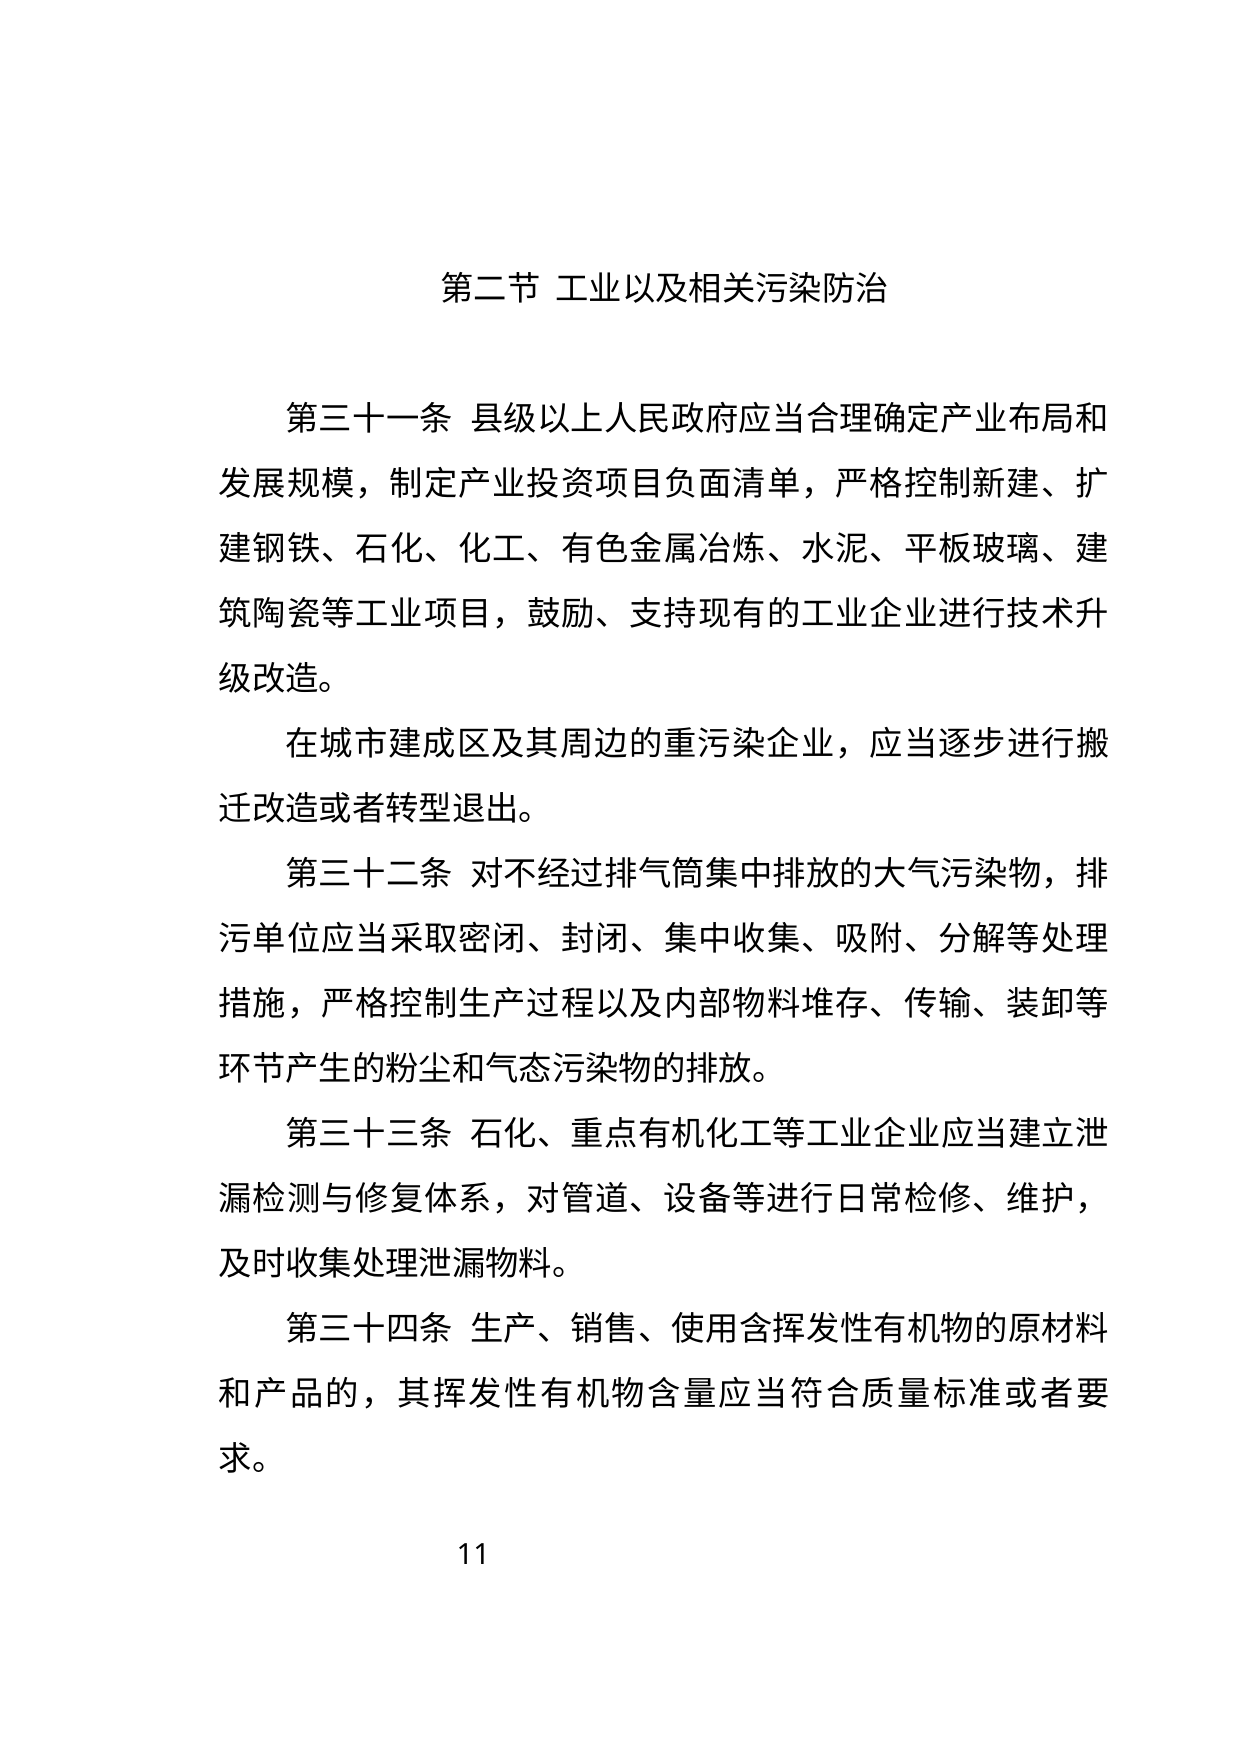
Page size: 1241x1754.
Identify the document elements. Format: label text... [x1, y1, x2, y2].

text 第三十三条 石化、重点有机化工等工业企业应当建立泄漏检测与修复体系，对管道、设备等进行日常检修、维护，及时收集处理泄漏物料。 [218, 1098, 1110, 1293]
text 第三十四条 生产、销售、使用含挥发性有机物的原材料和产品的，其挥发性有机物含量应当符合质量标准或者要求。 [218, 1293, 1110, 1488]
text 第三十二条 对不经过排气筒集中排放的大气污染物，排污单位应当采取密闭、封闭、集中收集、吸附、分解等处理措施，严格控制生产过程以及内部物料堆存、传输、装卸等环节产生的粉尘和气态污染物的排放。 [218, 838, 1110, 1098]
list 第二节 工业以及相关污染防治 [218, 253, 1110, 318]
text 第三十一条 县级以上人民政府应当合理确定产业布局和发展规模，制定产业投资项目负面清单，严格控制新建、扩建钢铁、石化、化工、有色金属冶炼、水泥、平板玻璃、建筑陶瓷等工业项目，鼓励、支持现有的工业企业进行技术升级改造。 [218, 383, 1110, 708]
text 在城市建成区及其周边的重污染企业，应当逐步进行搬迁改造或者转型退出。 [218, 708, 1110, 838]
